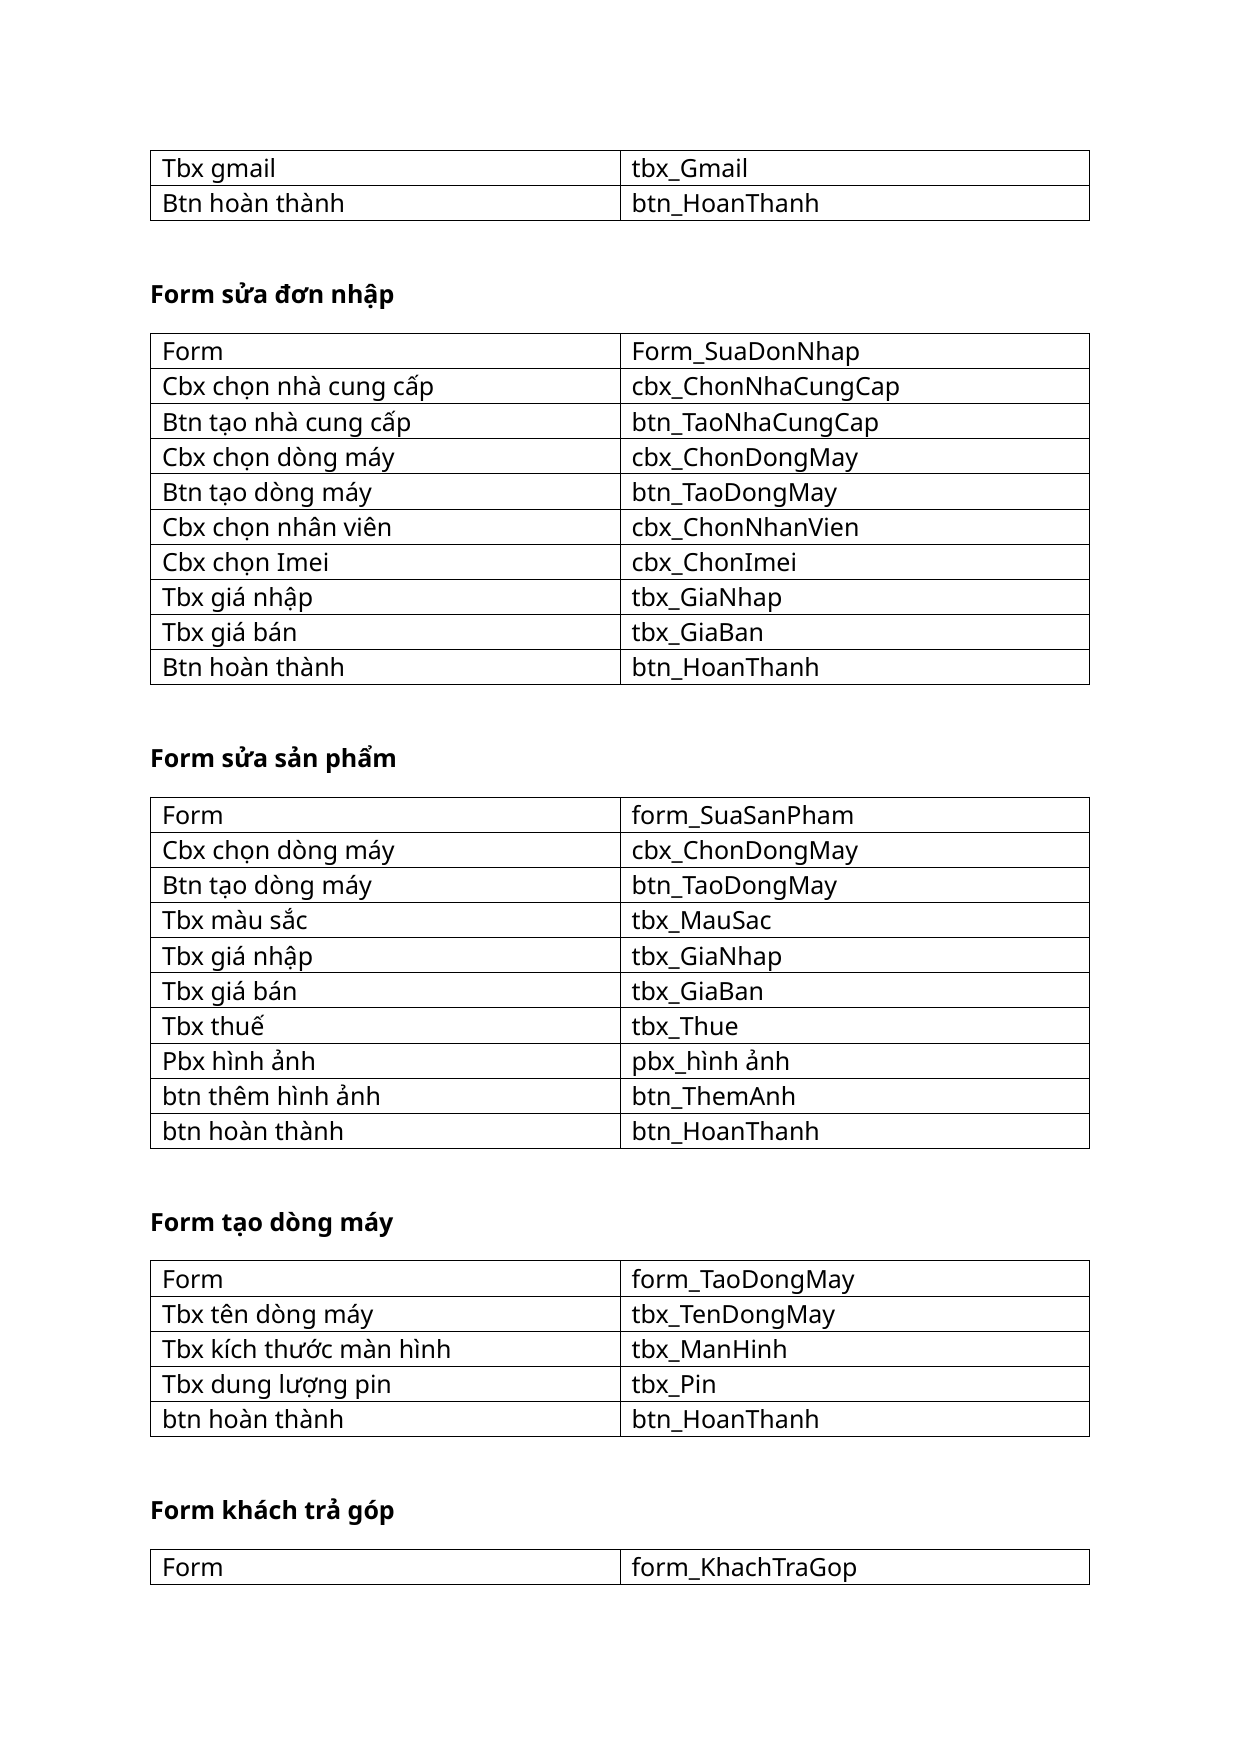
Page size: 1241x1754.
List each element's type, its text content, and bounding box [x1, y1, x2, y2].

table_cell btn thêm hình ảnh [151, 1079, 620, 1113]
table_cell Cbx chọn nhân viên [151, 510, 620, 543]
table_cell cbx_ChonNhaCungCap [621, 369, 1089, 403]
table_cell Cbx chọn dòng máy [151, 833, 620, 867]
table_cell Tbx giá bán [151, 615, 620, 649]
table_cell Tbx kích thước màn hình [151, 1332, 620, 1366]
table_cell Tbx giá bán [151, 973, 620, 1007]
table_cell Tbx màu sắc [151, 903, 620, 937]
table_cell Tbx gmail [151, 151, 620, 185]
text Form khách trả góp [150, 1493, 1090, 1527]
table_header form_SuaSanPham [621, 798, 1089, 832]
table_cell cbx_ChonDongMay [621, 833, 1089, 867]
table_cell Tbx thuế [151, 1008, 620, 1042]
table_cell tbx_GiaBan [621, 615, 1089, 649]
text Form sửa đơn nhập [150, 277, 1090, 311]
table_cell btn_TaoNhaCungCap [621, 404, 1089, 438]
table_cell tbx_GiaBan [621, 973, 1089, 1007]
table_cell btn_HoanThanh [621, 186, 1089, 220]
table_cell Cbx chọn nhà cung cấp [151, 369, 620, 403]
table_header form_KhachTraGop [621, 1550, 1089, 1584]
table_cell tbx_MauSac [621, 903, 1089, 937]
table_cell Btn hoàn thành [151, 186, 620, 220]
text Form tạo dòng máy [150, 1204, 1090, 1239]
table_cell tbx_Thue [621, 1008, 1089, 1042]
table_header Form_SuaDonNhap [621, 334, 1089, 368]
table_cell tbx_Pin [621, 1367, 1089, 1401]
table_cell tbx_ManHinh [621, 1332, 1089, 1366]
table_cell btn_HoanThanh [621, 650, 1089, 684]
table_cell Cbx chọn dòng máy [151, 439, 620, 473]
table_cell Cbx chọn Imei [151, 545, 620, 579]
table_cell cbx_ChonNhanVien [621, 510, 1089, 543]
table_cell pbx_hình ảnh [621, 1044, 1089, 1077]
table_cell Btn tạo nhà cung cấp [151, 404, 620, 438]
table_cell cbx_ChonImei [621, 545, 1089, 579]
table_cell btn_ThemAnh [621, 1079, 1089, 1113]
table_cell Btn hoàn thành [151, 650, 620, 684]
table_cell btn hoàn thành [151, 1114, 620, 1148]
text Form sửa sản phẩm [150, 741, 1090, 775]
table_cell btn hoàn thành [151, 1402, 620, 1436]
table_cell btn_TaoDongMay [621, 474, 1089, 508]
table_cell tbx_GiaNhap [621, 580, 1089, 614]
table_cell tbx_Gmail [621, 151, 1089, 185]
table_cell tbx_GiaNhap [621, 938, 1089, 972]
table_header Form [151, 1550, 620, 1584]
table_cell Btn tạo dòng máy [151, 474, 620, 508]
table_cell btn_HoanThanh [621, 1114, 1089, 1148]
table_cell Pbx hình ảnh [151, 1044, 620, 1077]
table_cell btn_HoanThanh [621, 1402, 1089, 1436]
table_header Form [151, 1261, 620, 1296]
table_header Form [151, 798, 620, 832]
table_header form_TaoDongMay [621, 1261, 1089, 1296]
table_cell tbx_TenDongMay [621, 1297, 1089, 1331]
table_header Form [151, 334, 620, 368]
table_cell Tbx dung lượng pin [151, 1367, 620, 1401]
table_cell Tbx giá nhập [151, 938, 620, 972]
table_cell Tbx tên dòng máy [151, 1297, 620, 1331]
table_cell btn_TaoDongMay [621, 868, 1089, 902]
table_cell Btn tạo dòng máy [151, 868, 620, 902]
table_cell cbx_ChonDongMay [621, 439, 1089, 473]
table_cell Tbx giá nhập [151, 580, 620, 614]
